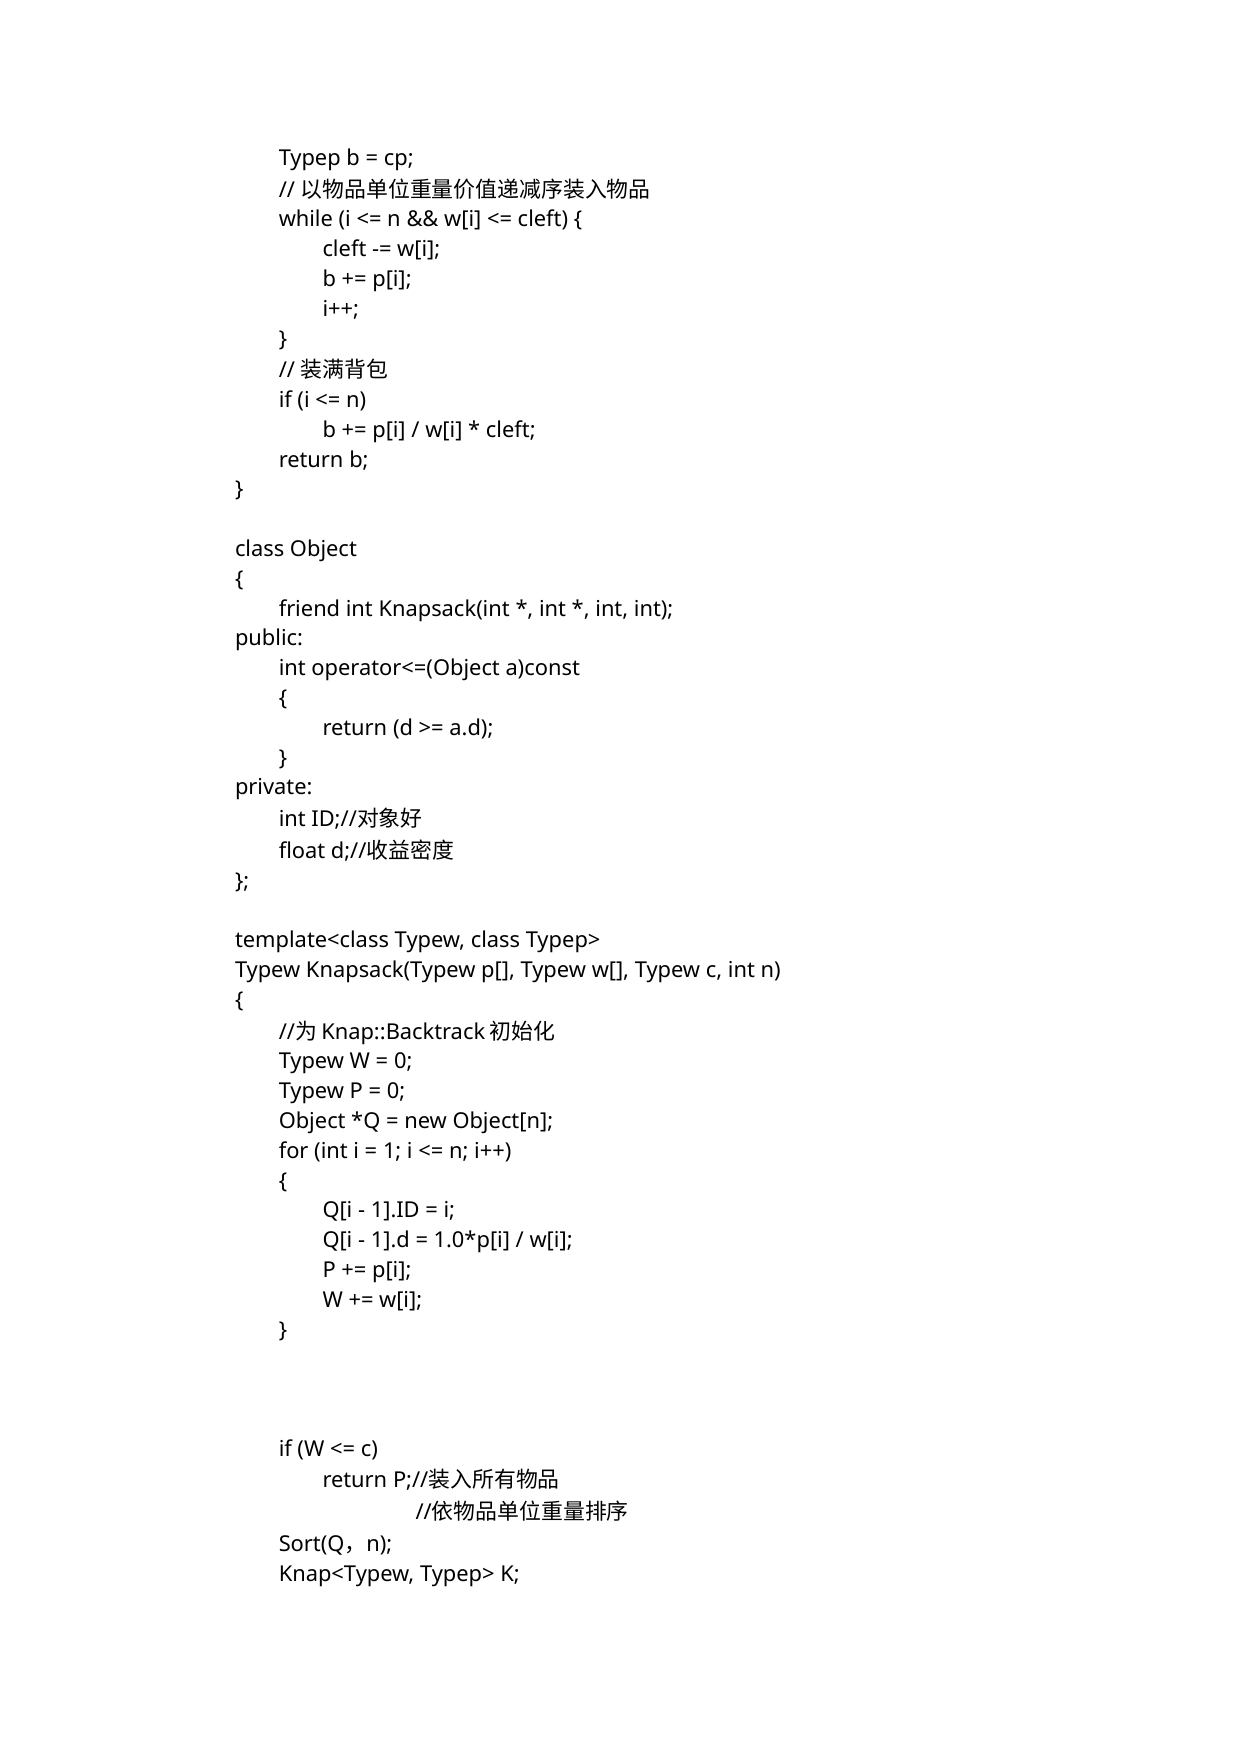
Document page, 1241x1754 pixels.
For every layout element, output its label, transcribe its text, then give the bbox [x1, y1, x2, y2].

text { [235, 682, 1005, 712]
text cleft -= w[i]; [235, 233, 1005, 263]
text float d;//收益密度 [235, 833, 1005, 865]
text class Object [235, 533, 1005, 563]
text //为Knap::Backtrack初始化 [235, 1014, 1005, 1045]
text Knap<Typew, Typep> K; [235, 1558, 1005, 1588]
text } [235, 1313, 1005, 1343]
text //依物品单位重量排序 [235, 1494, 1005, 1526]
text { [235, 984, 1005, 1014]
text Object *Q = new Object[n]; [235, 1105, 1005, 1135]
text b += p[i] / w[i] * cleft; [235, 414, 1005, 444]
text int ID;//对象好 [235, 801, 1005, 833]
text return P;//装入所有物品 [235, 1462, 1005, 1494]
text }; [235, 865, 1005, 894]
text Sort(Q，n); [235, 1526, 1005, 1558]
text // 装满背包 [235, 352, 1005, 384]
text if (i <= n) [235, 384, 1005, 414]
text P += p[i]; [235, 1254, 1005, 1284]
text return (d >= a.d); [235, 712, 1005, 742]
text W += w[i]; [235, 1284, 1005, 1313]
text while (i <= n && w[i] <= cleft) { [235, 203, 1005, 233]
text if (W <= c) [235, 1433, 1005, 1462]
text Q[i - 1].d = 1.0*p[i] / w[i]; [235, 1224, 1005, 1254]
text // 以物品单位重量价值递减序装入物品 [235, 172, 1005, 203]
text for (int i = 1; i <= n; i++) [235, 1135, 1005, 1164]
text i++; [235, 293, 1005, 322]
text template<class Typew, class Typep> [235, 924, 1005, 954]
text b += p[i]; [235, 263, 1005, 293]
text public: [235, 622, 1005, 652]
text Typep b = cp; [235, 142, 1005, 172]
text Q[i - 1].ID = i; [235, 1194, 1005, 1224]
text { [235, 1164, 1005, 1194]
text { [235, 563, 1005, 593]
text Typew W = 0; [235, 1045, 1005, 1075]
text friend int Knapsack(int *, int *, int, int); [235, 593, 1005, 622]
text Typew Knapsack(Typew p[], Typew w[], Typew c, int n) [235, 954, 1005, 984]
text } [235, 322, 1005, 352]
text Typew P = 0; [235, 1075, 1005, 1105]
text } [235, 473, 1005, 503]
text } [235, 742, 1005, 771]
text return b; [235, 444, 1005, 473]
text private: [235, 771, 1005, 801]
text int operator<=(Object a)const [235, 652, 1005, 682]
